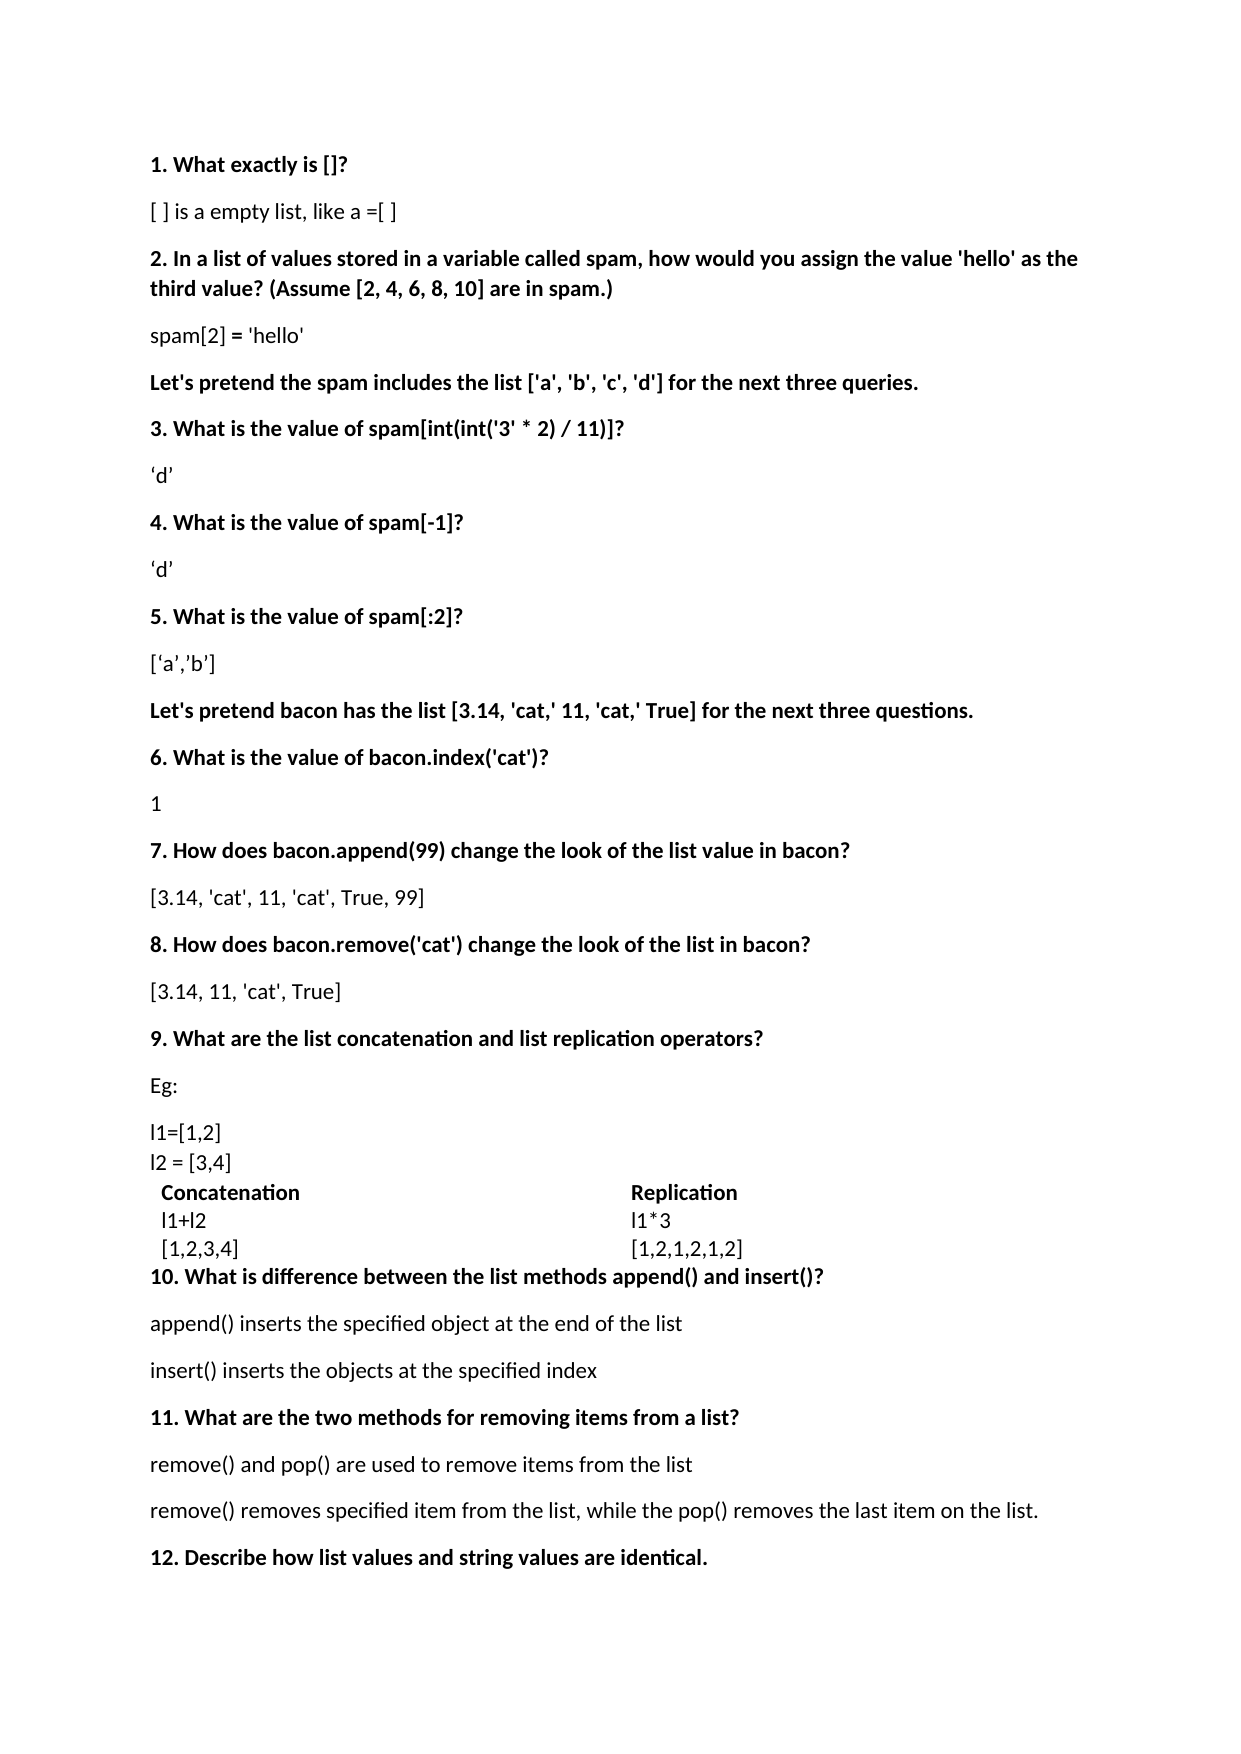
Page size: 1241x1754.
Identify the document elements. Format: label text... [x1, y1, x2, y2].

text 9. What are the list concatenation and list replication operators? [150, 1024, 1090, 1052]
text 1. What exactly is []? [150, 150, 1090, 178]
text ‘d’ [150, 555, 1090, 583]
text Eg: [150, 1071, 1090, 1099]
table_cell l1+l2 [150, 1206, 619, 1234]
text 4. What is the value of spam[-1]? [150, 508, 1090, 536]
text 10. What is difference between the list methods append() and insert()? [150, 1262, 1090, 1290]
text l1=[1,2] [150, 1118, 1090, 1146]
table_cell l1*3 [620, 1206, 1089, 1234]
text Let's pretend bacon has the list [3.14, 'cat,' 11, 'cat,' True] for the next three questions. [150, 696, 1090, 724]
text [‘a’,’b’] [150, 649, 1090, 677]
text spam[2] = 'hello' [150, 321, 1090, 349]
table_header Concatenation [150, 1178, 619, 1206]
text 8. How does bacon.remove('cat') change the look of the list in bacon? [150, 930, 1090, 958]
text Let's pretend the spam includes the list ['a', 'b', 'c', 'd'] for the next three queries. [150, 368, 1090, 396]
text [3.14, 11, 'cat', True] [150, 977, 1090, 1005]
table_header Replication [620, 1178, 1089, 1206]
text [ ] is a empty list, like a =[ ] [150, 197, 1090, 225]
text 3. What is the value of spam[int(int('3' * 2) / 11)]? [150, 414, 1090, 443]
text 11. What are the two methods for removing items from a list? [150, 1403, 1090, 1431]
text insert() inserts the objects at the specified index [150, 1356, 1090, 1384]
text 12. Describe how list values and string values are identical. [150, 1543, 1090, 1571]
text 7. How does bacon.append(99) change the look of the list value in bacon? [150, 836, 1090, 864]
text remove() and pop() are used to remove items from the list [150, 1450, 1090, 1478]
table_cell [1,2,1,2,1,2] [620, 1234, 1089, 1262]
text remove() removes specified item from the list, while the pop() removes the last item on the list. [150, 1497, 1090, 1524]
text l2 = [3,4] [150, 1148, 1090, 1176]
text 6. What is the value of bacon.index('cat')? [150, 743, 1090, 771]
table_cell [1,2,3,4] [150, 1234, 619, 1262]
text 1 [150, 789, 1090, 818]
text 2. In a list of values stored in a variable called spam, how would you assign the value 'hello' as the third value? (Assume [2, 4, 6, 8, 10] are in spam.) [150, 244, 1090, 302]
text append() inserts the specified object at the end of the list [150, 1309, 1090, 1337]
text [3.14, 'cat', 11, 'cat', True, 99] [150, 883, 1090, 911]
text 5. What is the value of spam[:2]? [150, 602, 1090, 630]
text ‘d’ [150, 461, 1090, 489]
